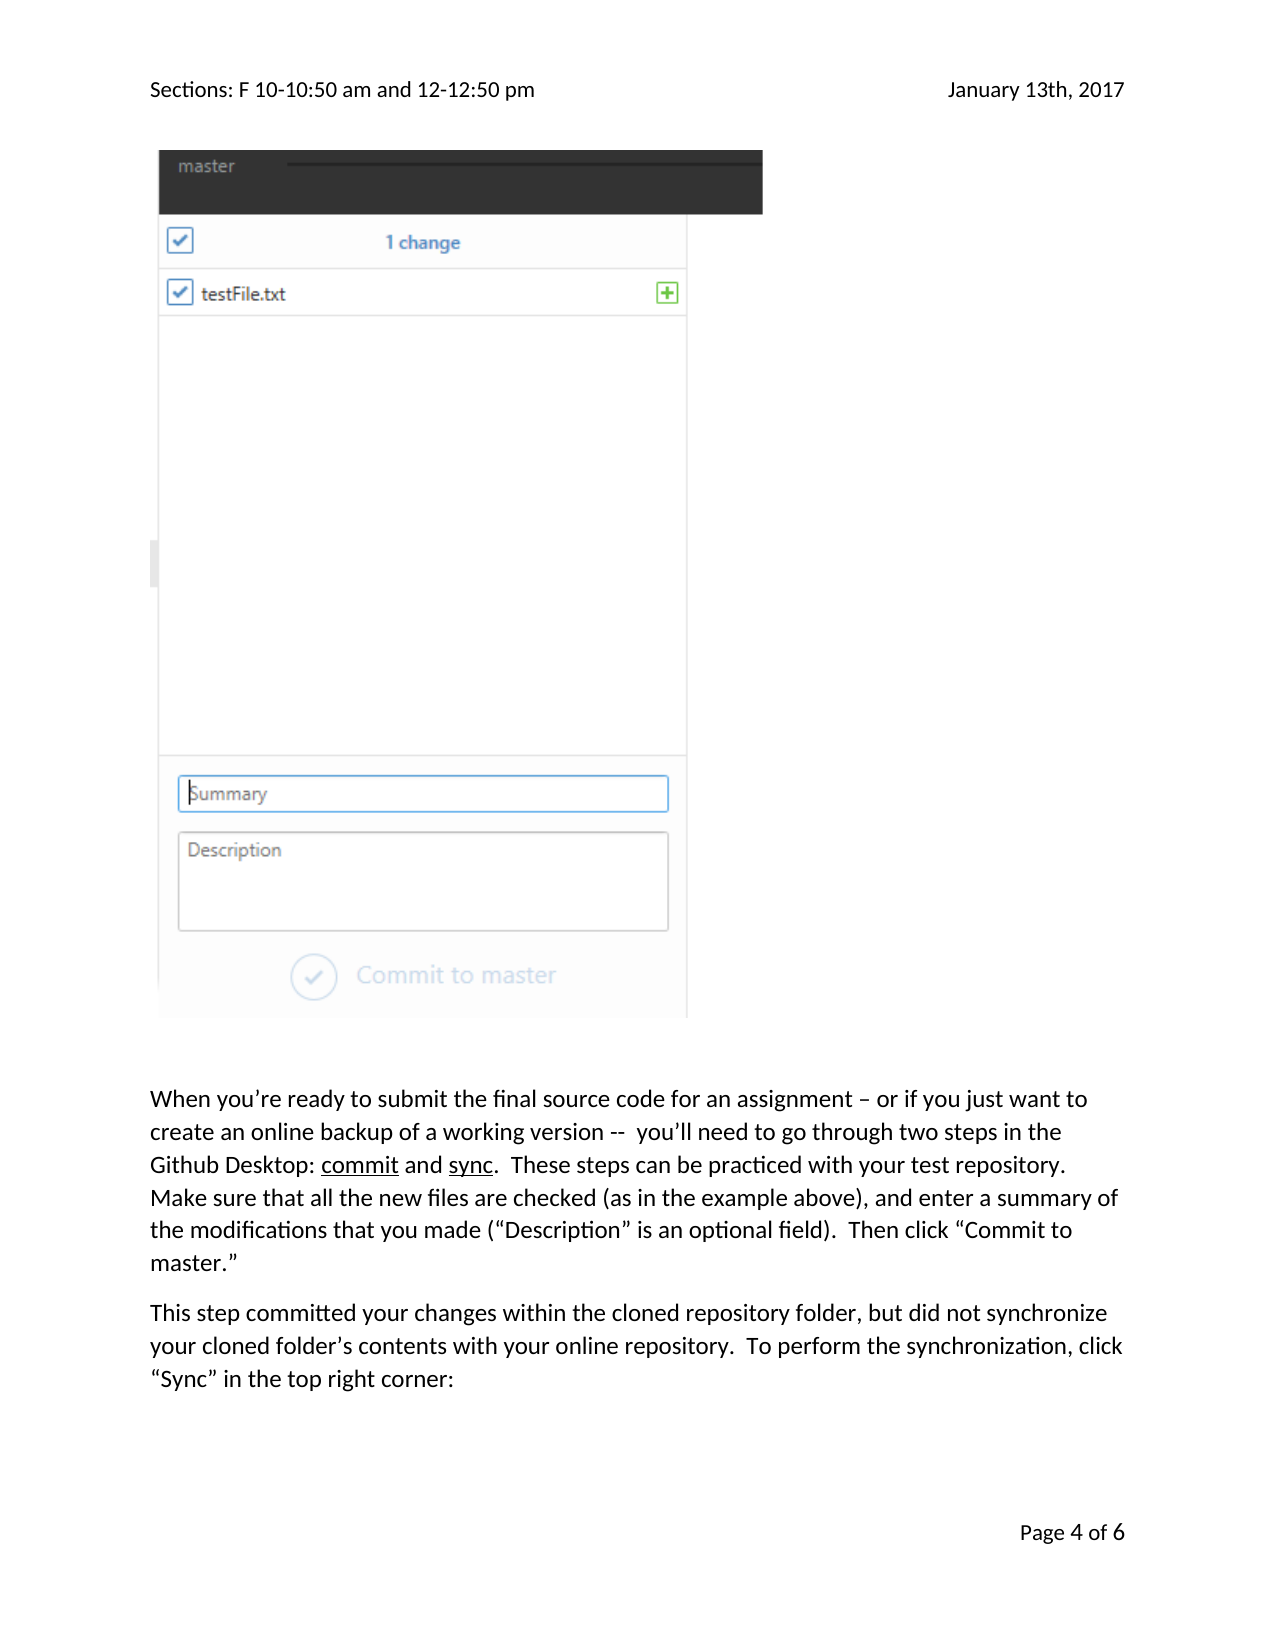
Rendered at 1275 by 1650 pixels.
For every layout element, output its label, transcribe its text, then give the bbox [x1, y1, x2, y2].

text When you’re ready to submit the final source code for an assignment – or if you just want to create an online backup of a working version -- you’ll need to go through two steps in the Github Desktop: commit and sync. These steps can be practiced with your test repository. Make sure that all the new files are checked (as in the example above), and enter a summary of the modifications that you made (“Description” is an optional field). Then click “Commit to master.” [150, 1083, 1125, 1278]
text This step committed your changes within the cloned repository folder, but did not synchronize your cloned folder’s contents with your online repository. To perform the synchronization, click “Sync” in the top right corner: [150, 1297, 1125, 1393]
